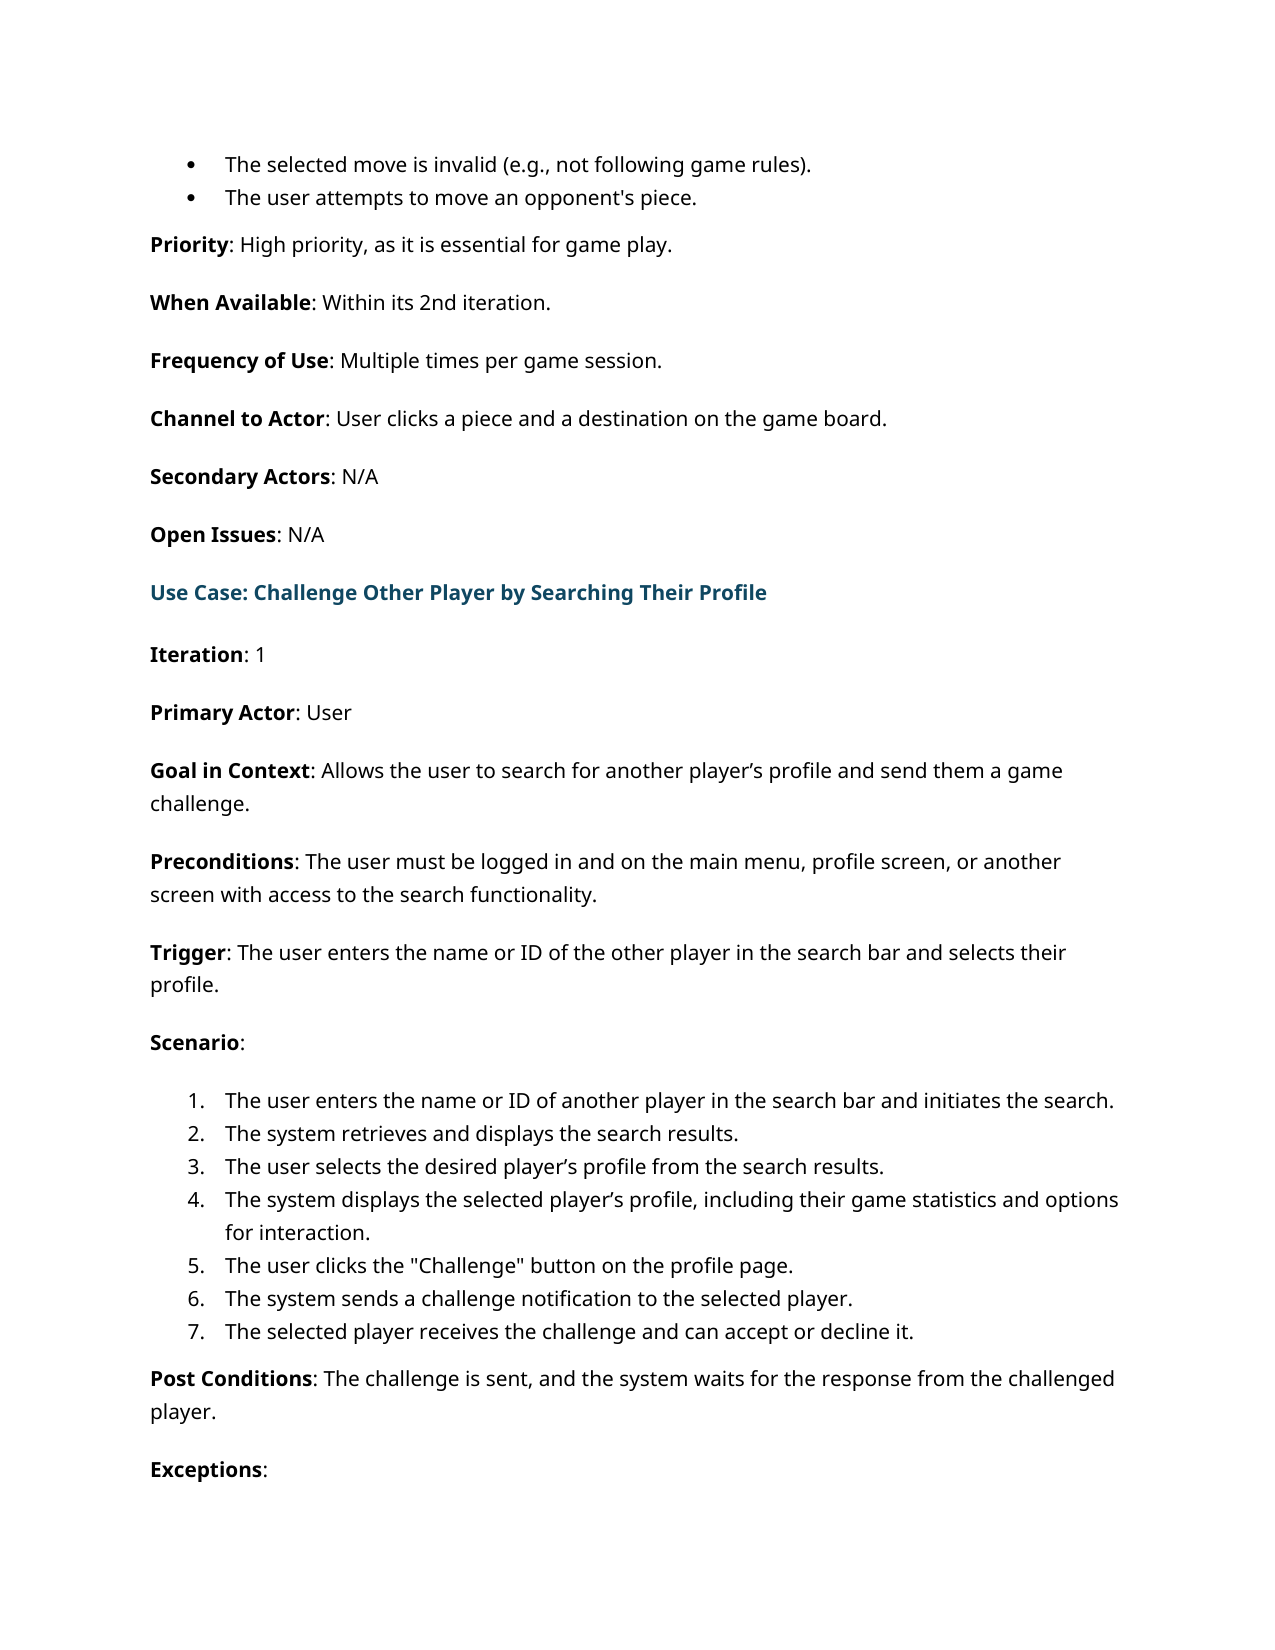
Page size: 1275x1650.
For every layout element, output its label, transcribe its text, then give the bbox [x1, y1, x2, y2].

list The user clicks the "Challenge" button on the profile page. [187, 1251, 1125, 1279]
text Channel to Actor: User clicks a piece and a destination on the game board. [150, 404, 1125, 433]
list The selected move is invalid (e.g., not following game rules). [187, 150, 1125, 178]
text Secondary Actors: N/A [150, 462, 1125, 491]
text Priority: High priority, as it is essential for game play. [150, 230, 1125, 259]
list The system displays the selected player’s profile, including their game statistics and options for interaction. [187, 1185, 1125, 1246]
text Frequency of Use: Multiple times per game session. [150, 346, 1125, 375]
text Preconditions: The user must be logged in and on the main menu, profile screen, or another screen with access to the search functionality. [150, 847, 1125, 908]
text Goal in Context: Allows the user to search for another player’s profile and send them a game challenge. [150, 756, 1125, 817]
list The user attempts to move an opponent's piece. [187, 183, 1125, 211]
list The user enters the name or ID of another player in the search bar and initiates the search. [187, 1086, 1125, 1115]
text Post Conditions: The challenge is sent, and the system waits for the response from the challenged player. [150, 1364, 1125, 1426]
text Exceptions: [150, 1455, 1125, 1483]
text Primary Actor: User [150, 698, 1125, 726]
list The user selects the desired player’s profile from the search results. [187, 1152, 1125, 1181]
text Scenario: [150, 1028, 1125, 1057]
subtitle Use Case: Challenge Other Player by Searching Their Profile [150, 578, 1125, 606]
text Open Issues: N/A [150, 520, 1125, 548]
list The system sends a challenge notification to the selected player. [187, 1284, 1125, 1312]
text When Available: Within its 2nd iteration. [150, 288, 1125, 317]
text Trigger: The user enters the name or ID of the other player in the search bar and selects their profile. [150, 938, 1125, 999]
list The selected player receives the challenge and can accept or decline it. [187, 1317, 1125, 1345]
text Iteration: 1 [150, 640, 1125, 668]
list The system retrieves and displays the search results. [187, 1119, 1125, 1148]
